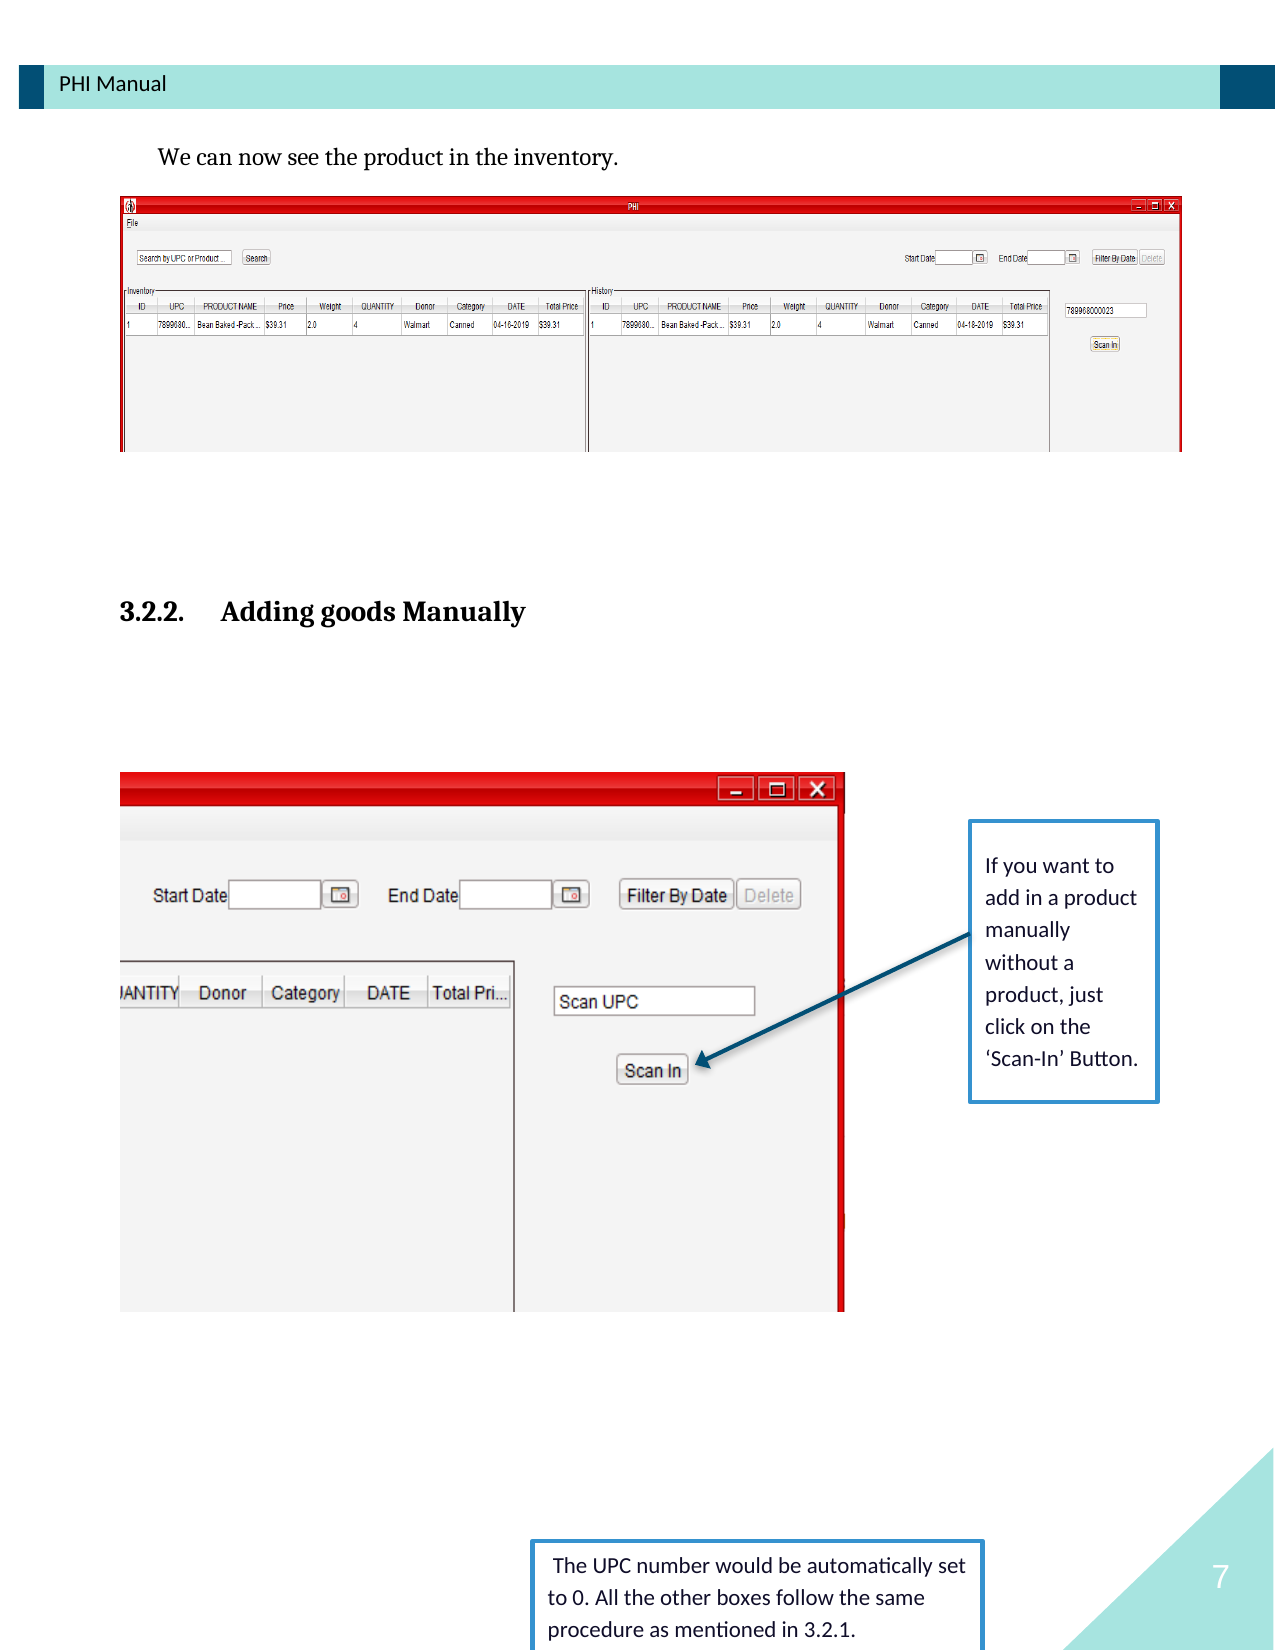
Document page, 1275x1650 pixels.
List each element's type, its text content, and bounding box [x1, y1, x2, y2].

picture [120, 772, 846, 1312]
picture [120, 196, 1182, 452]
text 3.2.2. Adding goods Manually [120, 595, 1155, 628]
text We can now see the product in the inventory. [157, 143, 1155, 171]
